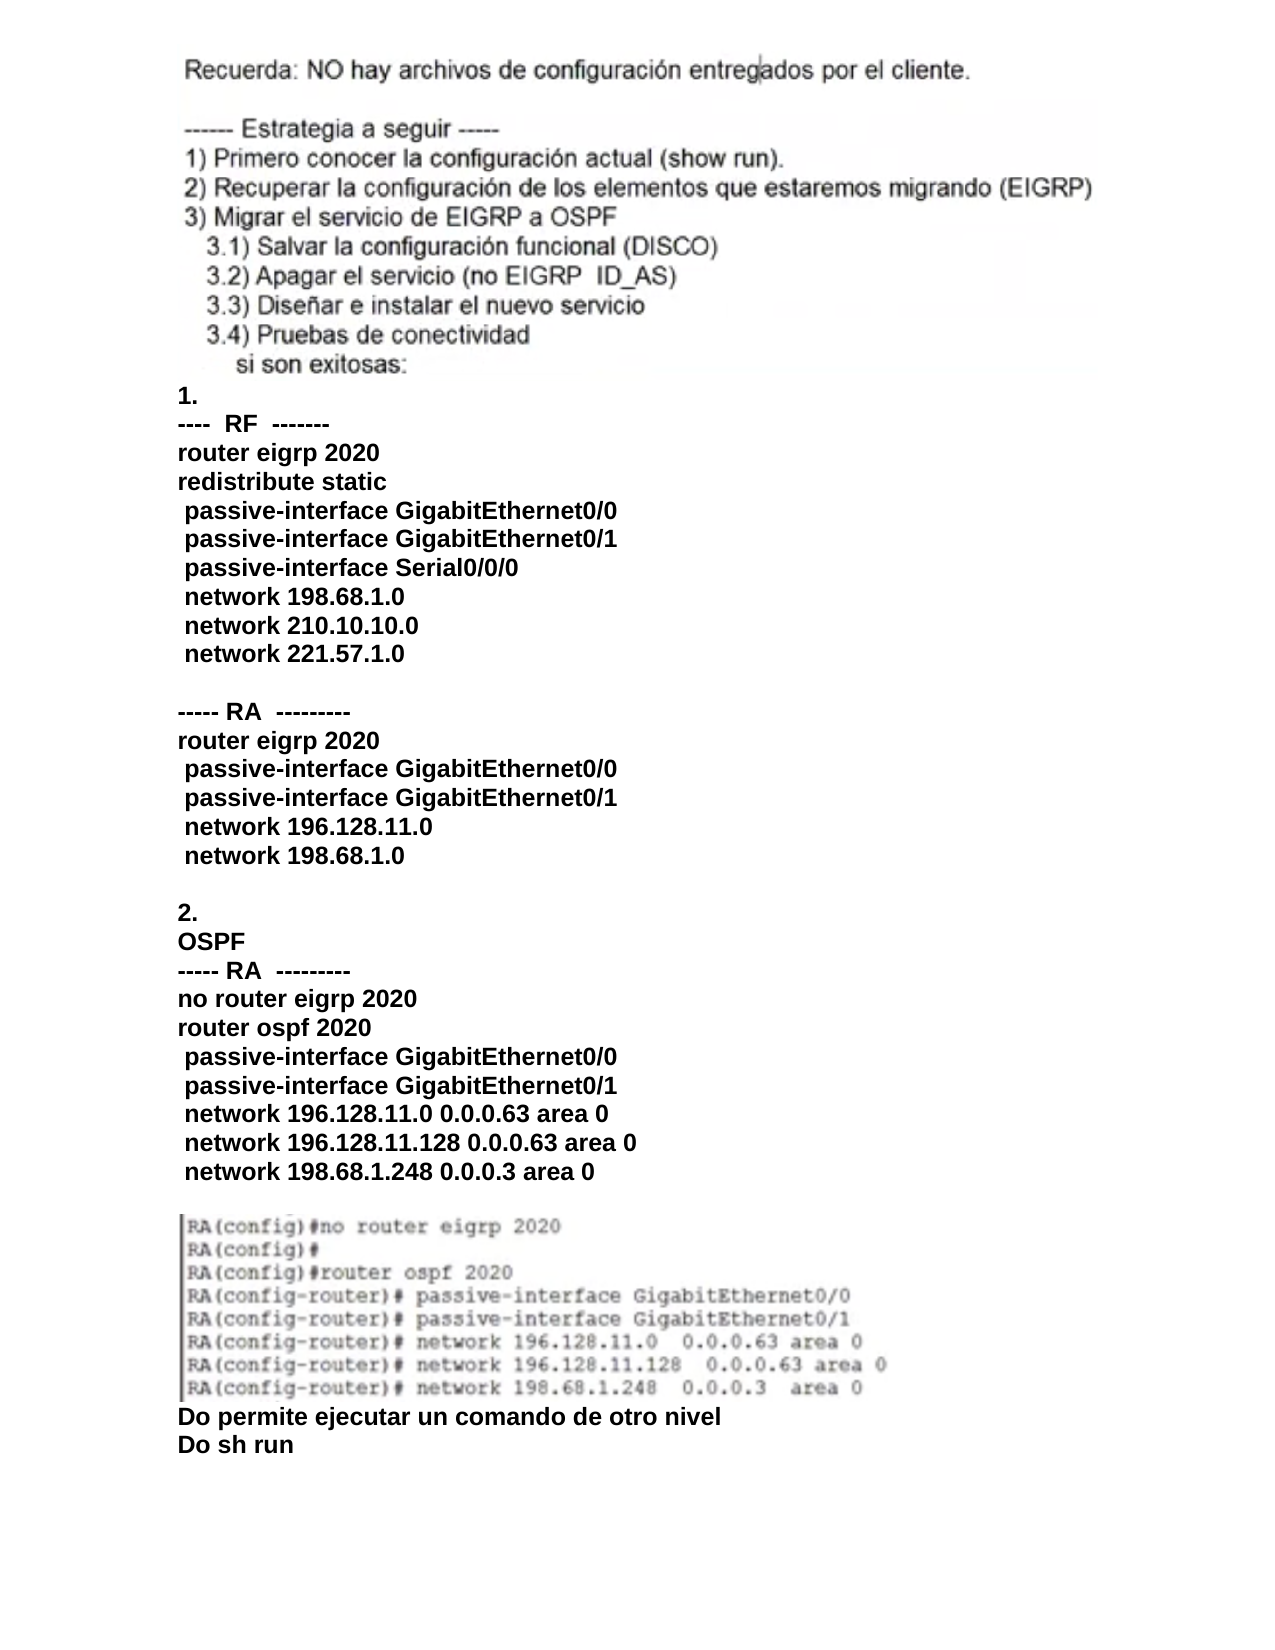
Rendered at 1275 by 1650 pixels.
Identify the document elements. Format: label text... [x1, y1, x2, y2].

text ----- RA --------- [177, 956, 1098, 984]
text ----- RA --------- [177, 697, 1098, 726]
text redistribute static [177, 467, 1098, 496]
text passive-interface Serial0/0/0 [177, 553, 1098, 582]
text passive-interface GigabitEthernet0/0 [177, 1042, 1098, 1071]
picture [177, 1214, 901, 1402]
text passive-interface GigabitEthernet0/1 [177, 783, 1098, 812]
text Do sh run [177, 1431, 1098, 1459]
text no router eigrp 2020 [177, 984, 1098, 1013]
text 1. [177, 381, 1098, 409]
text network 196.128.11.128 0.0.0.63 area 0 [177, 1128, 1098, 1157]
text passive-interface GigabitEthernet0/0 [177, 496, 1098, 524]
text network 196.128.11.0 [177, 812, 1098, 841]
text 2. [177, 898, 1098, 927]
text OSPF [177, 927, 1098, 956]
text Do permite ejecutar un comando de otro nivel [177, 1402, 1098, 1431]
text router ospf 2020 [177, 1013, 1098, 1042]
text passive-interface GigabitEthernet0/0 [177, 754, 1098, 783]
text passive-interface GigabitEthernet0/1 [177, 524, 1098, 553]
text passive-interface GigabitEthernet0/1 [177, 1071, 1098, 1099]
text ---- RF ------- [177, 409, 1098, 438]
text network 198.68.1.0 [177, 582, 1098, 611]
text network 196.128.11.0 0.0.0.63 area 0 [177, 1099, 1098, 1128]
picture [177, 44, 1098, 381]
text network 221.57.1.0 [177, 639, 1098, 668]
text network 198.68.1.248 0.0.0.3 area 0 [177, 1157, 1098, 1186]
text network 210.10.10.0 [177, 611, 1098, 639]
text network 198.68.1.0 [177, 841, 1098, 869]
text router eigrp 2020 [177, 438, 1098, 467]
text router eigrp 2020 [177, 726, 1098, 754]
